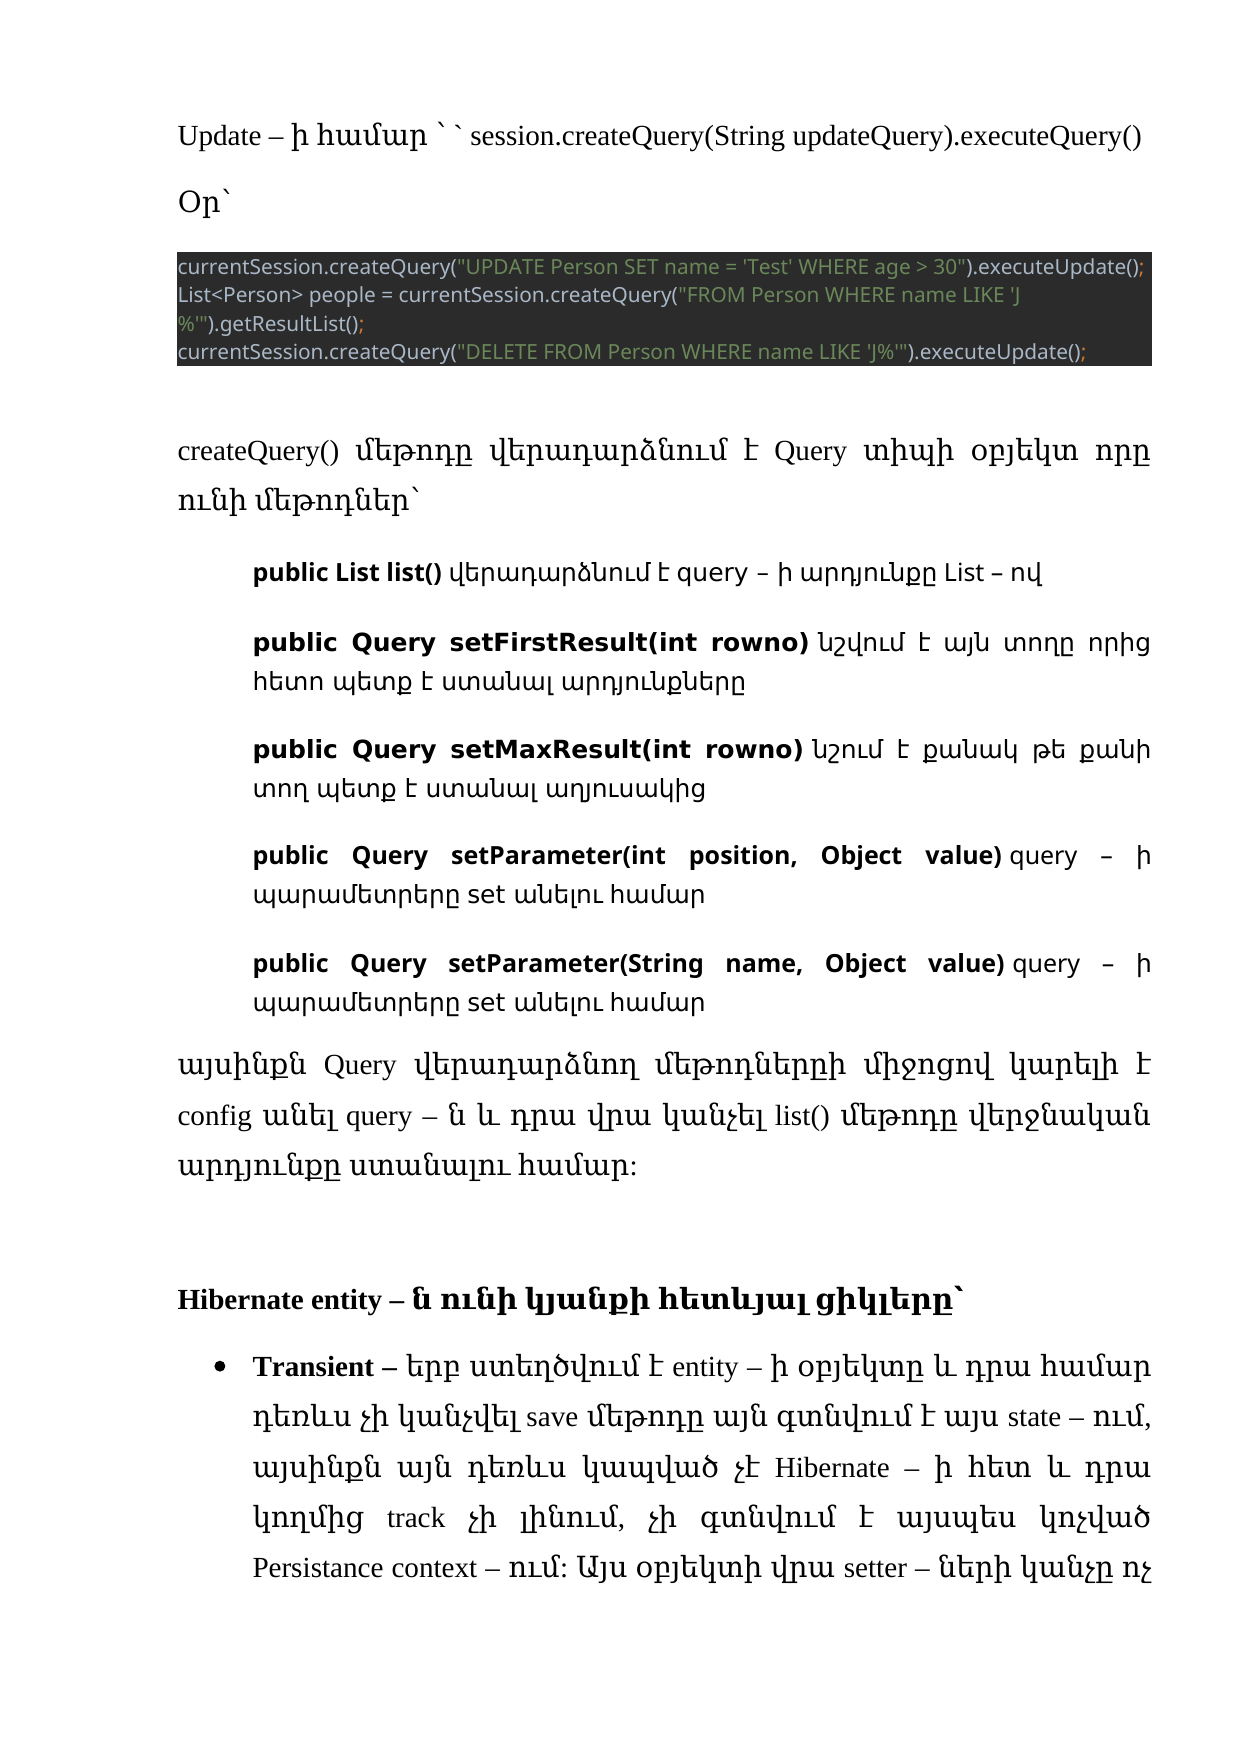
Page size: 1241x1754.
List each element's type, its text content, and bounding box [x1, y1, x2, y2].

text public Query setParameter(String name, Object value) query – ի պարամետրերը set անելու համար [252, 940, 1152, 1018]
text public List list() վերադարձնում է query – ի արդյունքը List – ով [252, 550, 1152, 589]
text List<Person> people = currentSession.createQuery("FROM Person WHERE name LIKE 'J%'").getResultList(); [177, 281, 1152, 337]
text currentSession.createQuery("UPDATE Person SET name = 'Test' WHERE age > 30").executeUpdate(); [177, 252, 1152, 281]
text createQuery() մեթոդը վերադարձնում է Query տիպի օբյեկտ որը ունի մեթոդներ՝ [177, 433, 1152, 517]
text Hibernate entity – ն ունի կյանքի հետևյալ ցիկլերը՝ [177, 1282, 1152, 1316]
text այսինքն Query վերադարձնող մեթոդներըի միջոցով կարելի է config անել query – ն և դրա վրա կանչել list() մեթոդը վերջնական արդյունքը ստանալու համար: [177, 1047, 1152, 1182]
text currentSession.createQuery("DELETE FROM Person WHERE name LIKE 'J%'").executeUpdate(); [177, 337, 1152, 366]
text public Query setParameter(int position, Object value) query – ի պարամետրերը set անելու համար [252, 833, 1152, 911]
text public Query setMaxResult(int rowno) նշում է քանակ թե քանի տող պետք է ստանալ աղյուսակից [252, 726, 1152, 804]
text Update – ի համար ՝ ` session.createQuery(String updateQuery).executeQuery() [177, 118, 1152, 152]
text public Query setFirstResult(int rowno) նշվում է այն տողը որից հետո պետք է ստանալ արդյունքները [252, 618, 1152, 696]
text Օր՝ [177, 185, 1152, 219]
